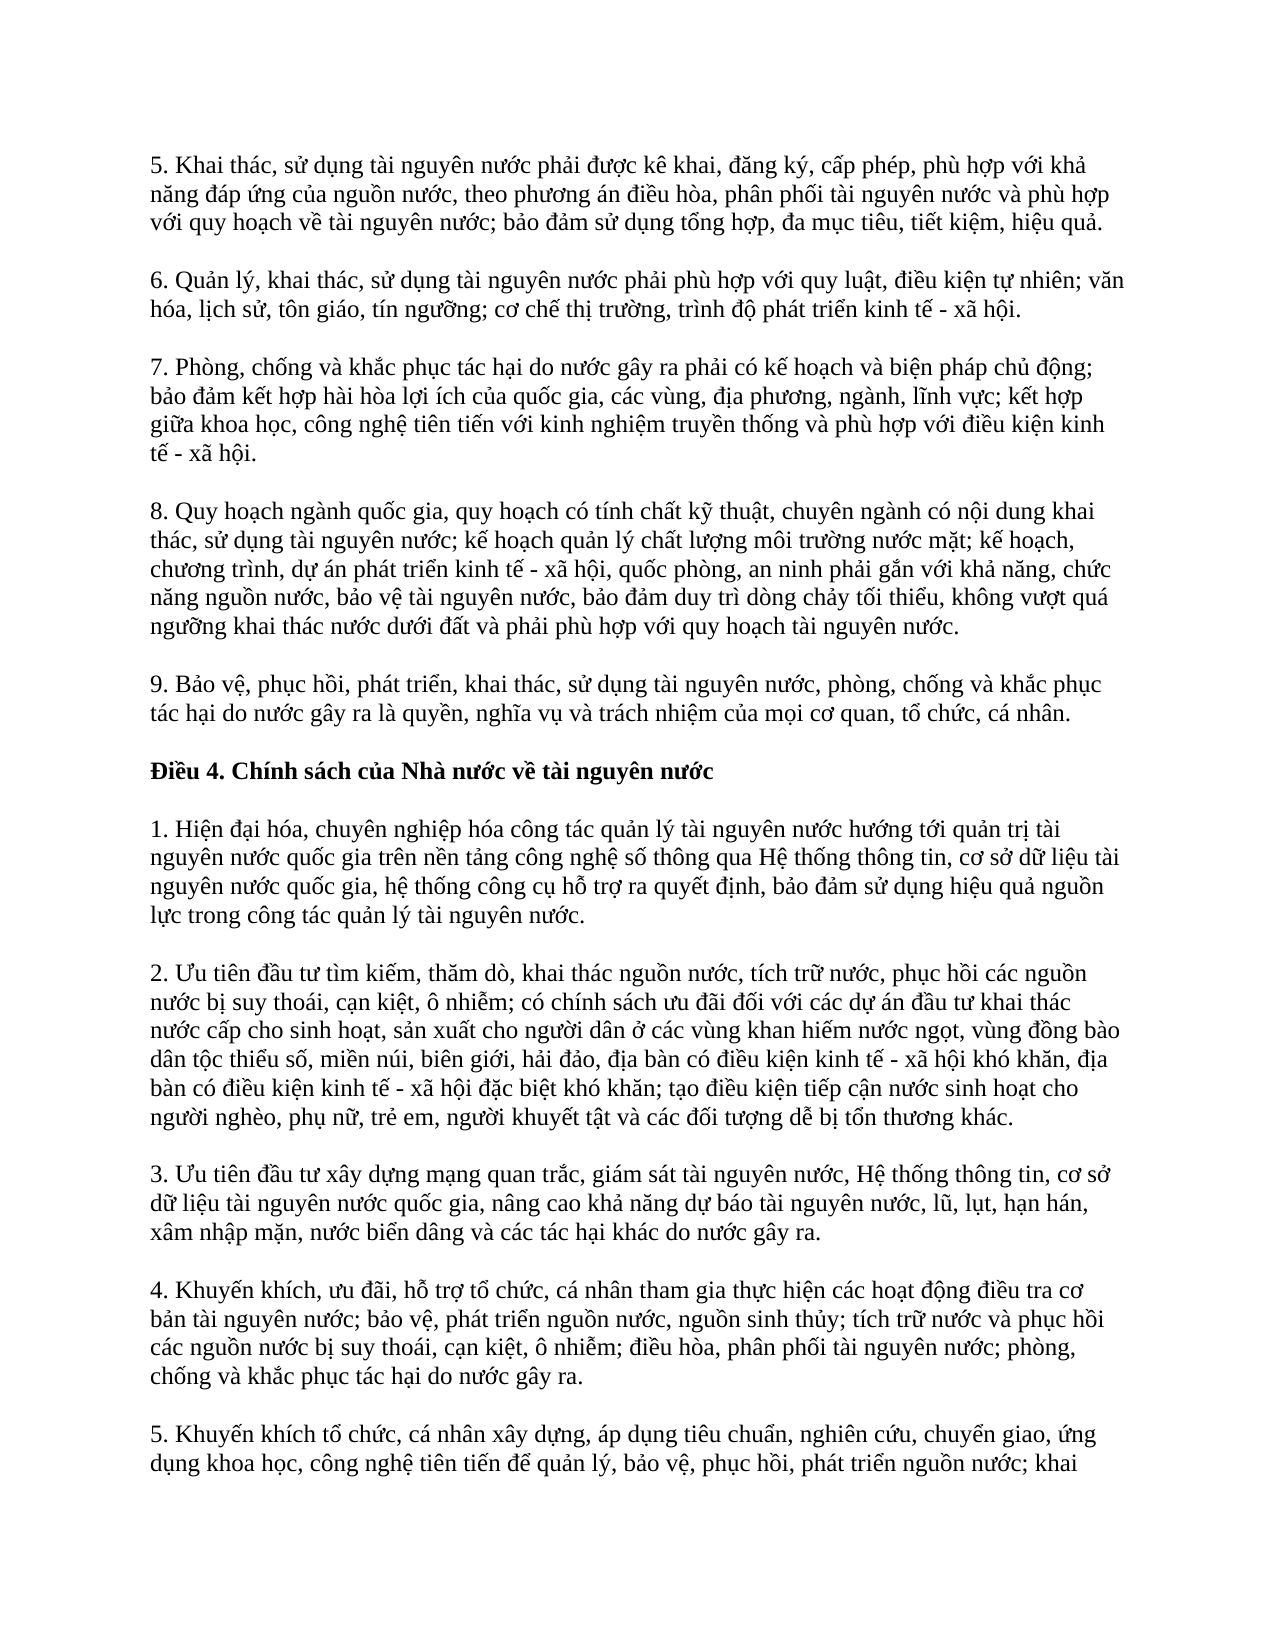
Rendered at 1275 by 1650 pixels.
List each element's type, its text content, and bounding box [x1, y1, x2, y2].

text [150, 1419, 1125, 1477]
text 5. Khai thác, sử dụng tài nguyên nước phải được kê khai, đăng ký, cấp phép, phù hợp với khả năng đáp ứng của nguồn nước, theo phương án điều hòa, phân phối tài nguyên nước và phù hợp với quy hoạch về tài nguyên nước; bảo đảm sử dụng tổng hợp, đa mục tiêu, tiết kiệm, hiệu quả. [150, 150, 1125, 236]
text 2. Ưu tiên đầu tư tìm kiếm, thăm dò, khai thác nguồn nước, tích trữ nước, phục hồi các nguồn nước bị suy thoái, cạn kiệt, ô nhiễm; có chính sách ưu đãi đối với các dự án đầu tư khai thác nước cấp cho sinh hoạt, sản xuất cho người dân ở các vùng khan hiếm nước ngọt, vùng đồng bào dân tộc thiểu số, miền núi, biên giới, hải đảo, địa bàn có điều kiện kinh tế - xã hội khó khăn, địa bàn có điều kiện kinh tế - xã hội đặc biệt khó khăn; tạo điều kiện tiếp cận nước sinh hoạt cho người nghèo, phụ nữ, trẻ em, người khuyết tật và các đối tượng dễ bị tổn thương khác. [150, 958, 1125, 1130]
text 8. Quy hoạch ngành quốc gia, quy hoạch có tính chất kỹ thuật, chuyên ngành có nội dung khai thác, sử dụng tài nguyên nước; kế hoạch quản lý chất lượng môi trường nước mặt; kế hoạch, chương trình, dự án phát triển kinh tế - xã hội, quốc phòng, an ninh phải gắn với khả năng, chức năng nguồn nước, bảo vệ tài nguyên nước, bảo đảm duy trì dòng chảy tối thiểu, không vượt quá ngưỡng khai thác nước dưới đất và phải phù hợp với quy hoạch tài nguyên nước. [150, 496, 1125, 640]
text 6. Quản lý, khai thác, sử dụng tài nguyên nước phải phù hợp với quy luật, điều kiện tự nhiên; văn hóa, lịch sử, tôn giáo, tín ngưỡng; cơ chế thị trường, trình độ phát triển kinh tế - xã hội. [150, 265, 1125, 323]
text 3. Ưu tiên đầu tư xây dựng mạng quan trắc, giám sát tài nguyên nước, Hệ thống thông tin, cơ sở dữ liệu tài nguyên nước quốc gia, nâng cao khả năng dự báo tài nguyên nước, lũ, lụt, hạn hán, xâm nhập mặn, nước biển dâng và các tác hại khác do nước gây ra. [150, 1159, 1125, 1246]
text 4. Khuyến khích, ưu đãi, hỗ trợ tổ chức, cá nhân tham gia thực hiện các hoạt động điều tra cơ bản tài nguyên nước; bảo vệ, phát triển nguồn nước, nguồn sinh thủy; tích trữ nước và phục hồi các nguồn nước bị suy thoái, cạn kiệt, ô nhiễm; điều hòa, phân phối tài nguyên nước; phòng, chống và khắc phục tác hại do nước gây ra. [150, 1275, 1125, 1390]
text 1. Hiện đại hóa, chuyên nghiệp hóa công tác quản lý tài nguyên nước hướng tới quản trị tài nguyên nước quốc gia trên nền tảng công nghệ số thông qua Hệ thống thông tin, cơ sở dữ liệu tài nguyên nước quốc gia, hệ thống công cụ hỗ trợ ra quyết định, bảo đảm sử dụng hiệu quả nguồn lực trong công tác quản lý tài nguyên nước. [150, 814, 1125, 929]
text 7. Phòng, chống và khắc phục tác hại do nước gây ra phải có kế hoạch và biện pháp chủ động; bảo đảm kết hợp hài hòa lợi ích của quốc gia, các vùng, địa phương, ngành, lĩnh vực; kết hợp giữa khoa học, công nghệ tiên tiến với kinh nghiệm truyền thống và phù hợp với điều kiện kinh tế - xã hội. [150, 352, 1125, 467]
text 9. Bảo vệ, phục hồi, phát triển, khai thác, sử dụng tài nguyên nước, phòng, chống và khắc phục tác hại do nước gây ra là quyền, nghĩa vụ và trách nhiệm của mọi cơ quan, tổ chức, cá nhân. [150, 669, 1125, 727]
text Điều 4. Chính sách của Nhà nước về tài nguyên nước [150, 756, 1125, 784]
